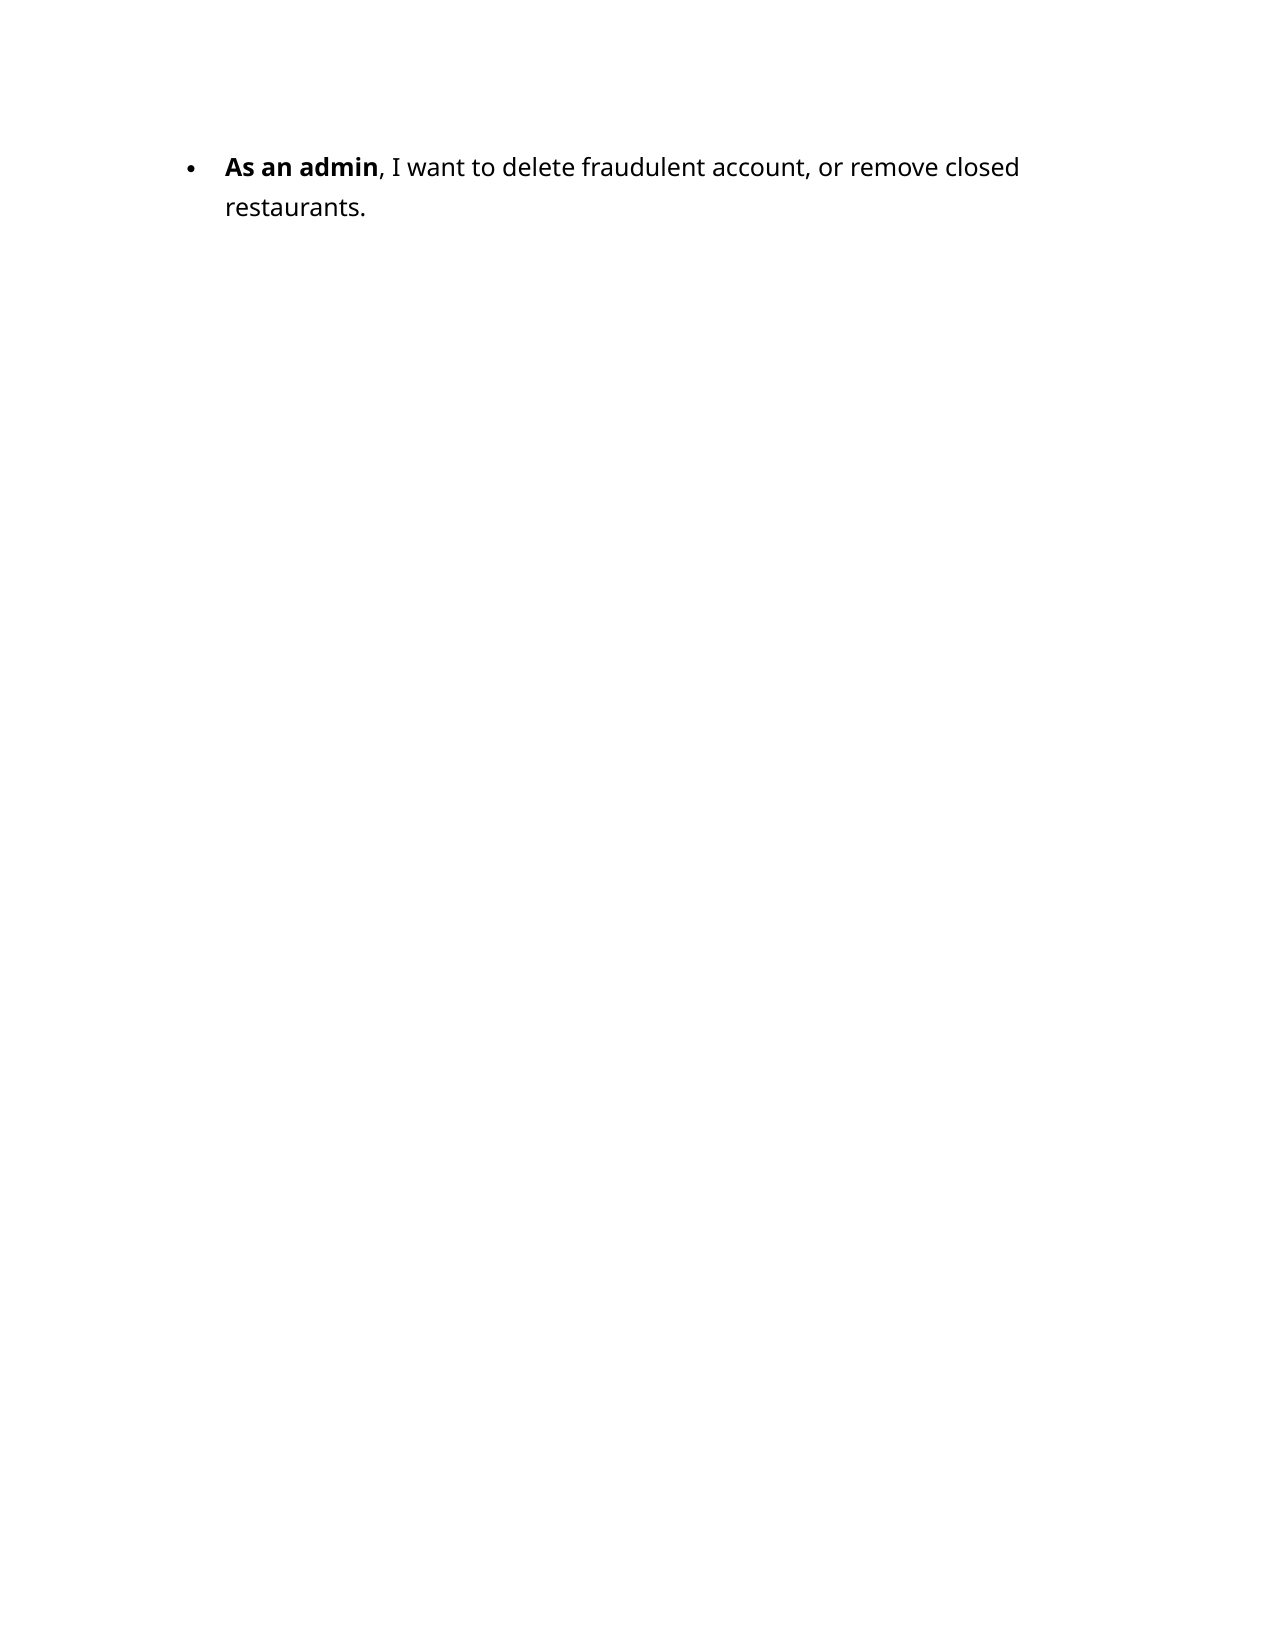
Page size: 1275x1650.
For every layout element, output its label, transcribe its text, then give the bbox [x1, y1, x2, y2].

list As an admin, I want to delete fraudulent account, or remove closed restaurants. [187, 150, 1125, 223]
